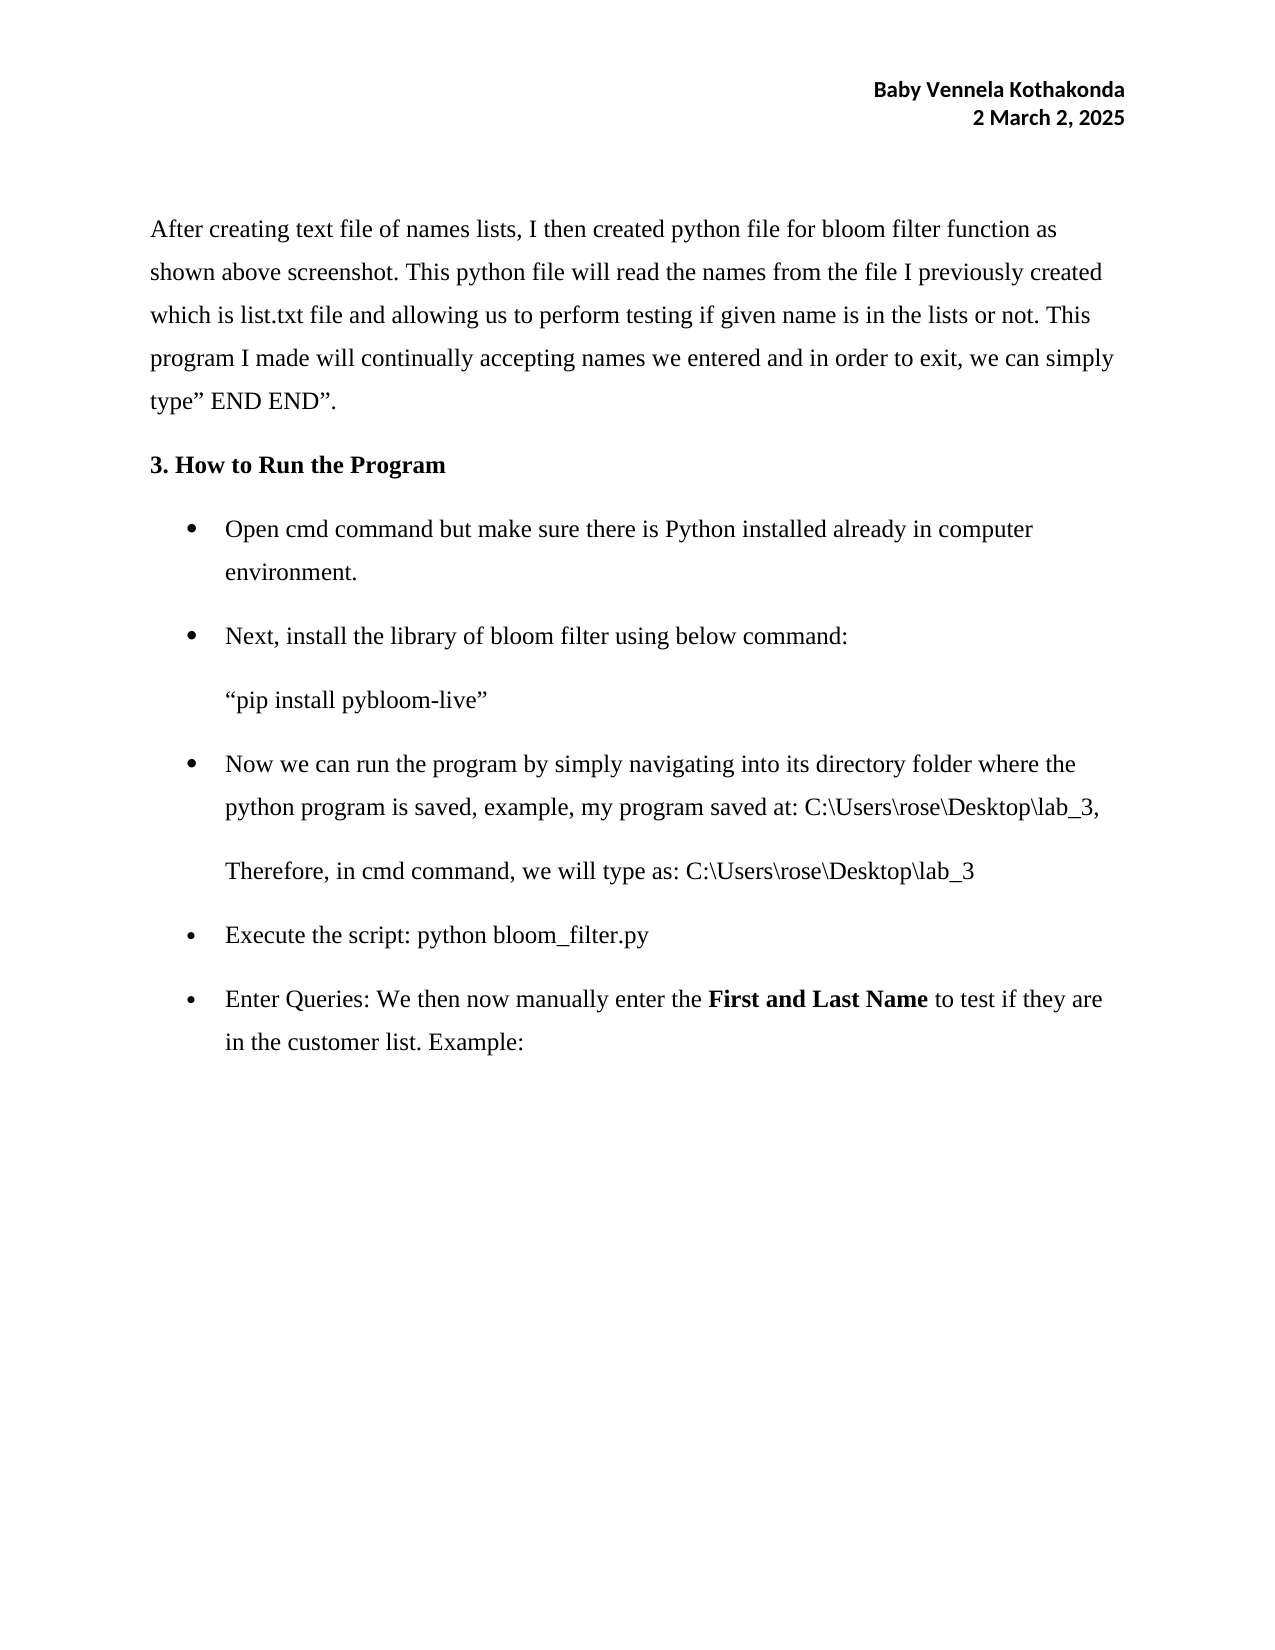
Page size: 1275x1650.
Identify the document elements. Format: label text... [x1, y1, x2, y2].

list Next, install the library of bloom filter using below command: [187, 621, 1125, 650]
text After creating text file of names lists, I then created python file for bloom filter function as shown above screenshot. This python file will read the names from the file I previously created which is list.txt file and allowing us to perform testing if given name is in the lists or not. This program I made will continually accepting names we entered and in order to exit, we can simply type” END END”. [150, 214, 1125, 415]
text 3. How to Run the Program [150, 450, 1125, 479]
list Open cmd command but make sure there is Python installed already in computer environment. [187, 514, 1125, 586]
text Therefore, in cmd command, we will type as: C:\Users\rose\Desktop\lab_3 [225, 856, 1125, 885]
list Now we can run the program by simply navigating into its directory folder where the python program is saved, example, my program saved at: C:\Users\rose\Desktop\lab_3, [187, 749, 1125, 821]
list Enter Queries: We then now manually enter the First and Last Name to test if they are in the customer list. Example: [187, 984, 1125, 1056]
text “pip install pybloom-live” [225, 685, 1125, 714]
list Execute the script: python bloom_filter.py [187, 920, 1125, 949]
